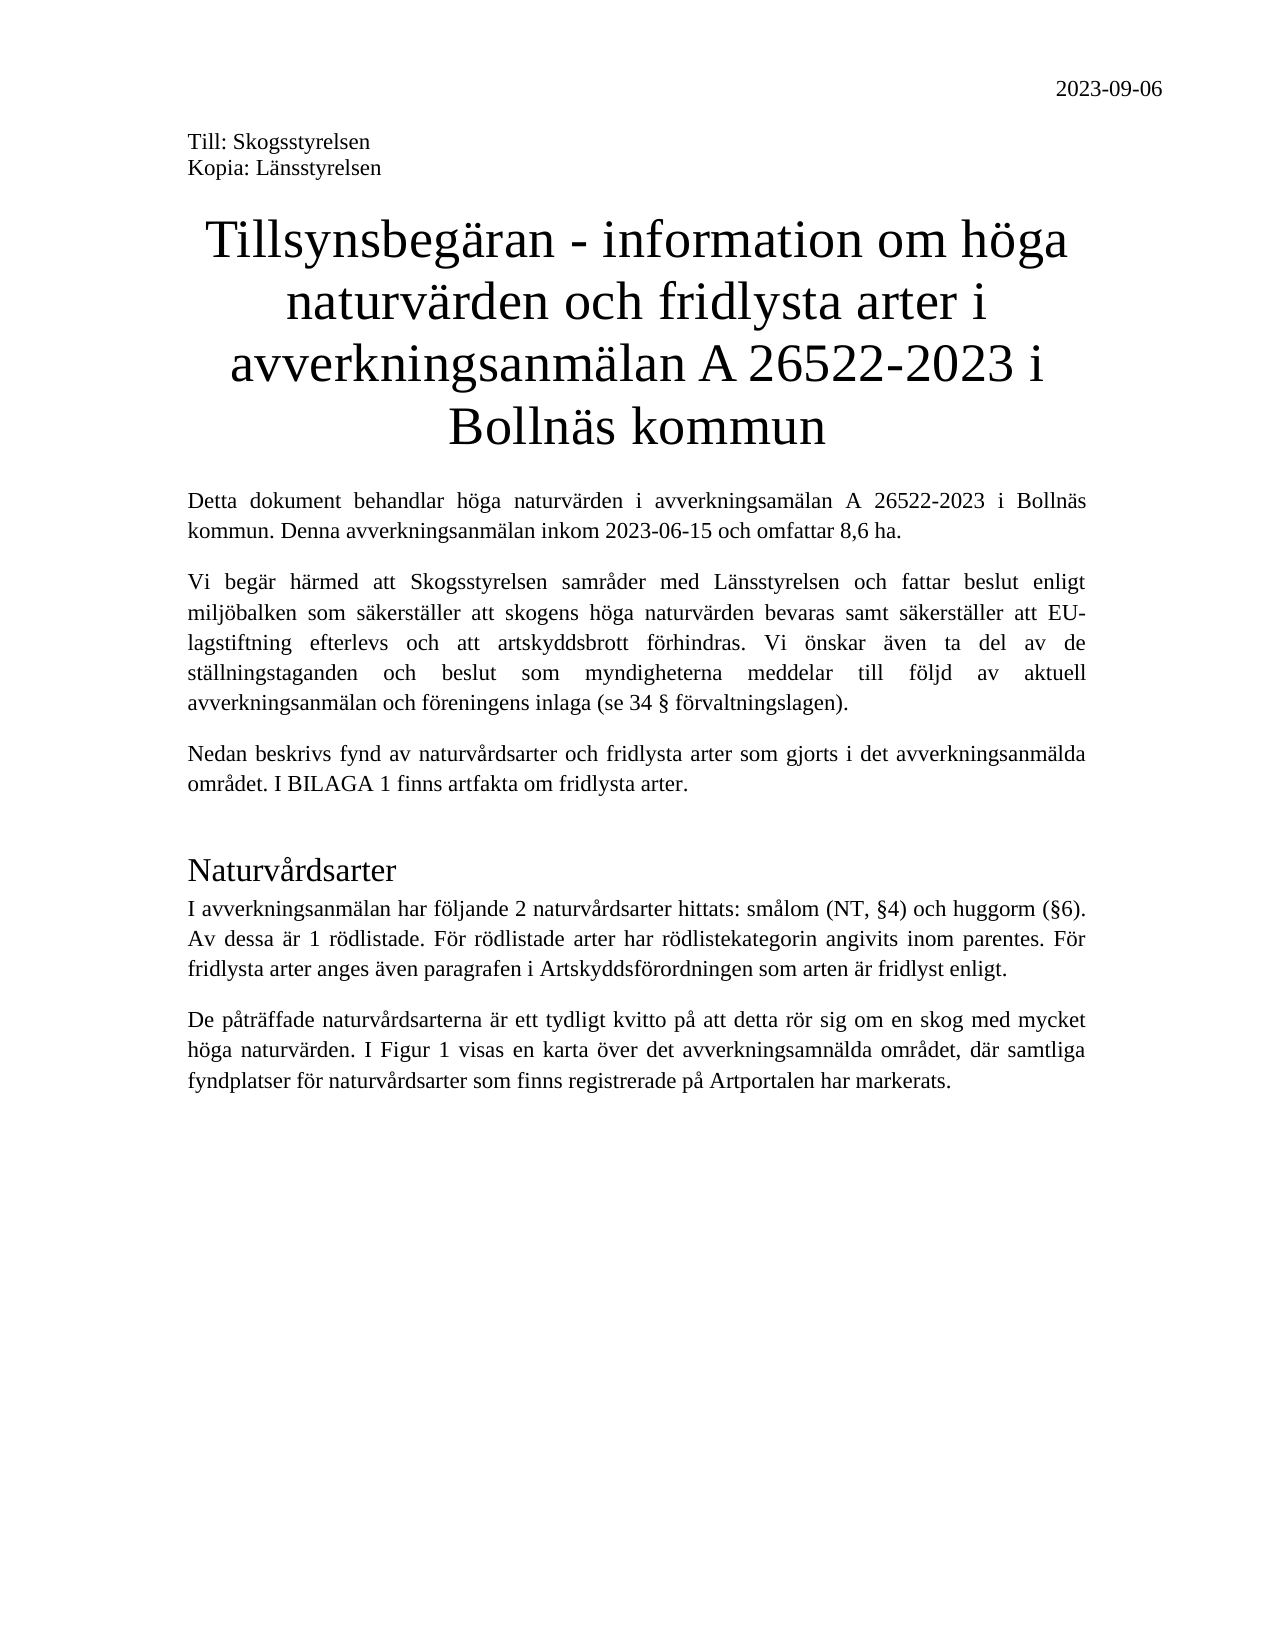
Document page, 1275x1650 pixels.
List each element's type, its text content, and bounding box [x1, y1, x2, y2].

text Vi begär härmed att Skogsstyrelsen samråder med Länsstyrelsen och fattar beslut enligt miljöbalken som säkerställer att skogens höga naturvärden bevaras samt säkerställer att EU-lagstiftning efterlevs och att artskyddsbrott förhindras. Vi önskar även ta del av de ställningstaganden och beslut som myndigheterna meddelar till följd av aktuell avverkningsanmälan och föreningens inlaga (se 34 § förvaltningslagen). [187, 568, 1087, 716]
text Detta dokument behandlar höga naturvärden i avverkningsamälan A 26522-2023 i Bollnäs kommun. Denna avverkningsanmälan inkom 2023-06-15 och omfattar 8,6 ha. [187, 487, 1087, 544]
text Nedan beskrivs fynd av naturvårdsarter och fridlysta arter som gjorts i det avverkningsanmälda området. I BILAGA 1 finns artfakta om fridlysta arter. [187, 740, 1087, 797]
subtitle Naturvårdsarter [187, 851, 1087, 889]
text I avverkningsanmälan har följande 2 naturvårdsarter hittats: smålom (NT, §4) och huggorm (§6). Av dessa är 1 rödlistade. För rödlistade arter har rödlistekategorin angivits inom parentes. För fridlysta arter anges även paragrafen i Artskyddsförordningen som arten är fridlyst enligt. [187, 895, 1087, 982]
text De påträffade naturvårdsarterna är ett tydligt kvitto på att detta rör sig om en skog med mycket höga naturvärden. I Figur 1 visas en karta över det avverkningsamnälda området, där samtliga fyndplatser för naturvårdsarter som finns registrerade på Artportalen har markerats. [187, 1006, 1087, 1093]
title Tillsynsbegäran - information om höga naturvärden och fridlysta arter i avverkningsanmälan A 26522-2023 i Bollnäs kommun [187, 207, 1087, 456]
